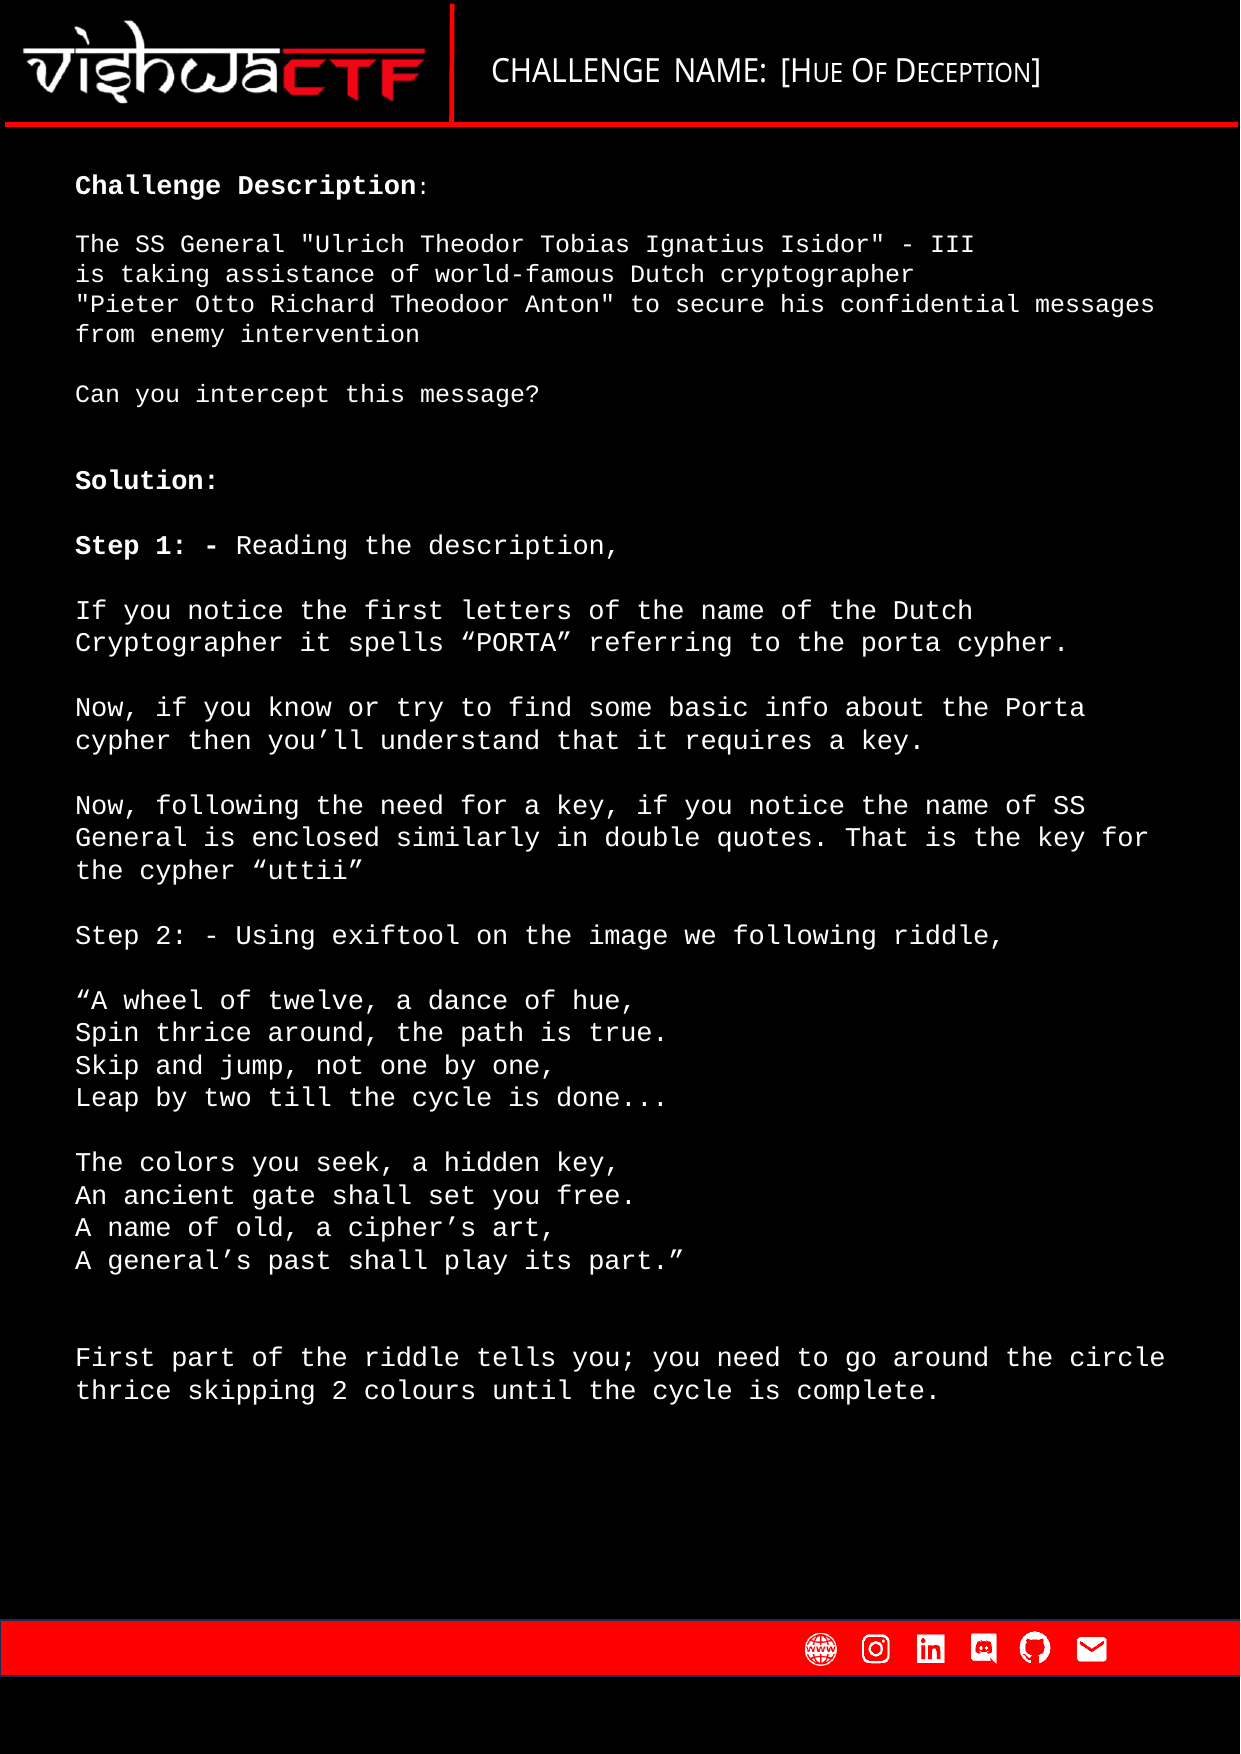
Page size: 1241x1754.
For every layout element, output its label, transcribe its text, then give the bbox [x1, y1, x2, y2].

picture [1016, 1628, 1053, 1667]
text Skip and jump, not one by one, [75, 1052, 1181, 1082]
text A name of old, a cipher’s art, [75, 1214, 1181, 1245]
text Now, following the need for a key, if you notice the name of SS General is enclosed similarly in double quotes. That is the key for the cypher “uttii” [75, 792, 1181, 887]
text Spin thrice around, the path is true. [75, 1019, 1181, 1050]
picture [1074, 1631, 1109, 1667]
text The colors you seek, a hidden key, [75, 1149, 1181, 1180]
picture [857, 1629, 894, 1668]
text If you notice the first letters of the name of the Dutch Cryptographer it spells “PORTA” referring to the porta cypher. [75, 597, 1181, 660]
text Step 2: - Using exiftool on the image we following riddle, [75, 922, 1181, 952]
text Leap by two till the cycle is done... [75, 1084, 1181, 1115]
text Now, if you know or try to find some basic info about the Porta cypher then you’ll understand that it requires a key. [75, 694, 1181, 757]
text Step 1: - Reading the description, [75, 532, 1181, 562]
text First part of the riddle tells you; you need to go around the circle thrice skipping 2 colours until the cycle is complete. [75, 1344, 1181, 1407]
text The SS General "Ulrich Theodor Tobias Ignatius Isidor" - III [75, 232, 1181, 260]
text A general’s past shall play its part.” [75, 1247, 1181, 1277]
text Challenge Description: [75, 172, 1181, 203]
picture [803, 1631, 838, 1667]
text “A wheel of twelve, a dance of hue, [75, 987, 1181, 1017]
picture [966, 1628, 1003, 1667]
text Solution: [75, 467, 1181, 497]
picture [912, 1629, 949, 1668]
text is taking assistance of world-famous Dutch cryptographer "Pieter Otto Richard Theodoor Anton" to secure his confidential messages from enemy intervention Can you intercept this message? [75, 262, 1181, 410]
text An ancient gate shall set you free. [75, 1182, 1181, 1212]
picture [16, 8, 433, 110]
